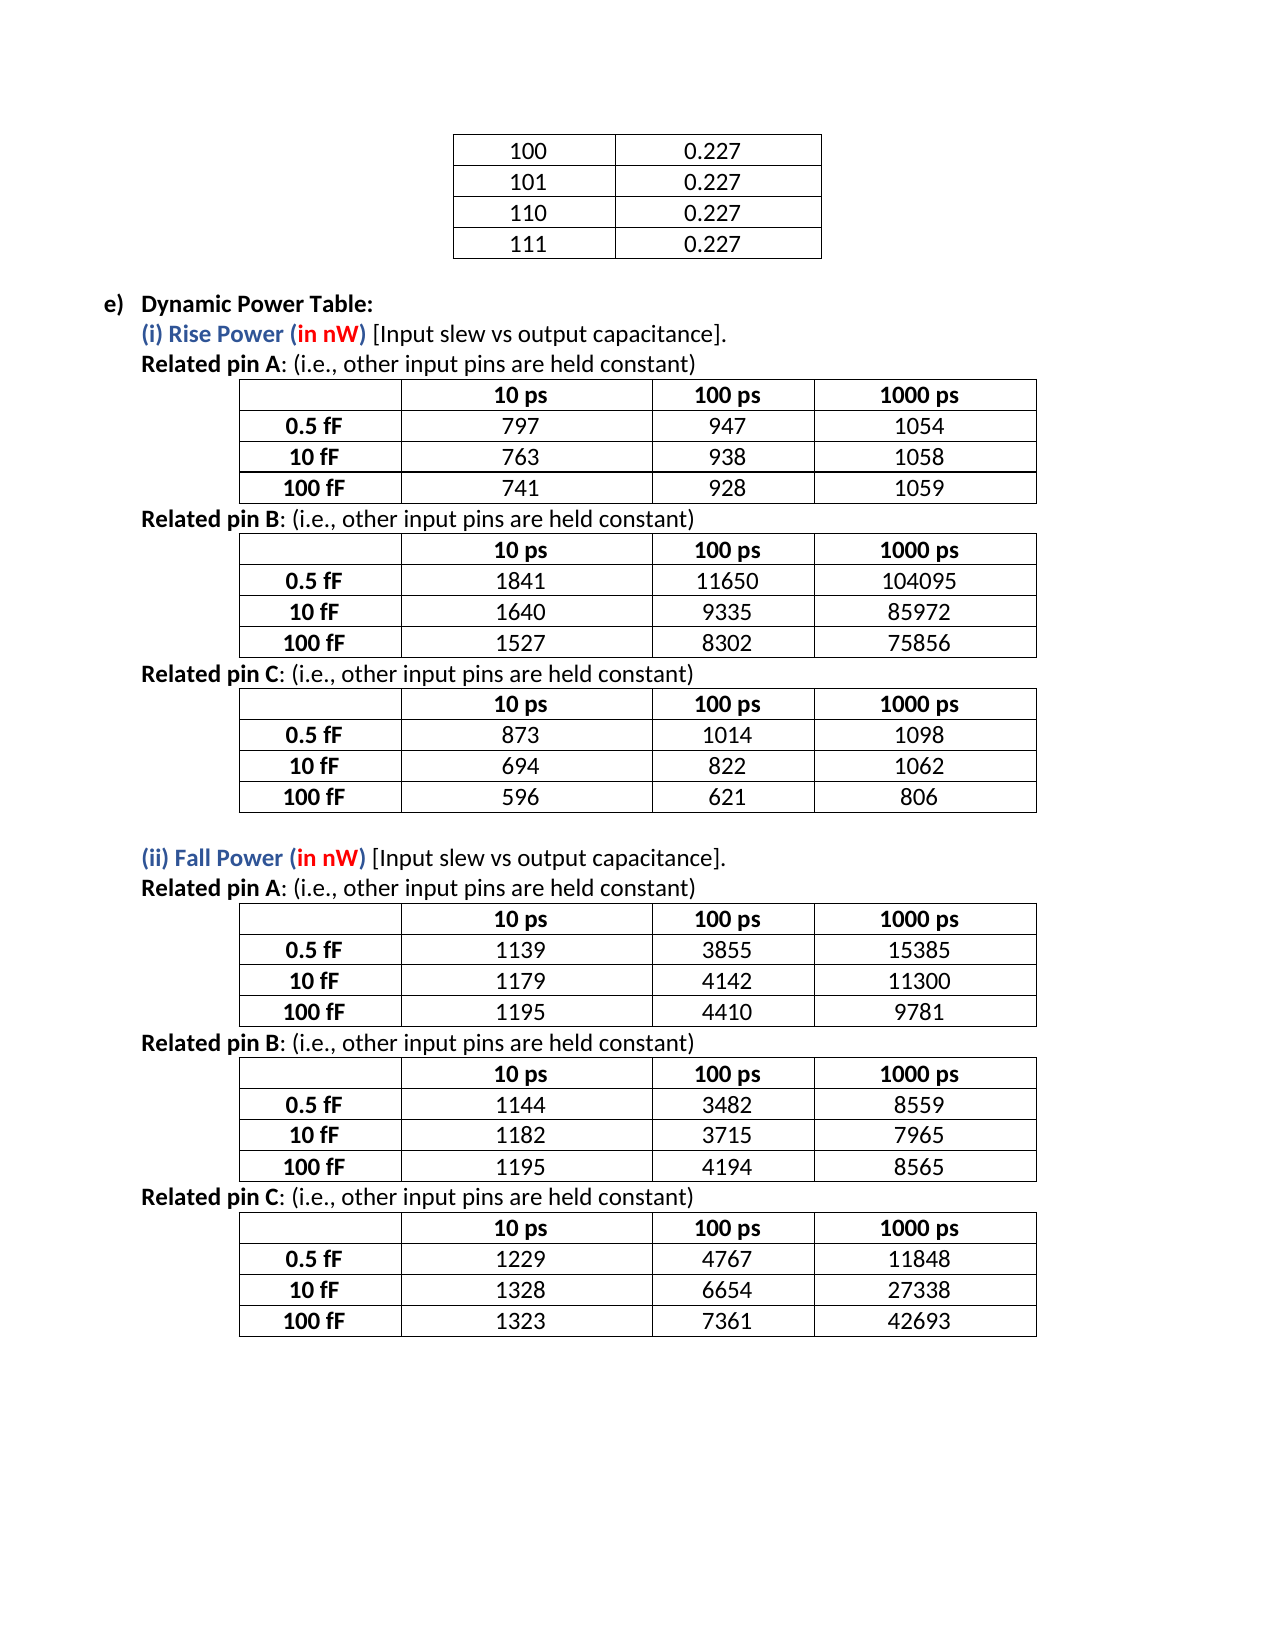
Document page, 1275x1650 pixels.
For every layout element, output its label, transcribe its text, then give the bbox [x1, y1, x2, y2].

list (ii) Fall Power (in nW) [Input slew vs output capacitance]. [141, 843, 1188, 873]
table_cell 7361 [653, 1306, 814, 1336]
table_header 1000 ps [815, 380, 1036, 409]
table_cell 110 [454, 197, 615, 227]
table_cell 3482 [653, 1089, 814, 1119]
list Related pin B: (i.e., other input pins are held constant) [141, 1027, 1188, 1057]
table_header 100 ps [653, 1213, 814, 1243]
table_cell 8302 [653, 627, 814, 657]
table_cell 8565 [815, 1151, 1036, 1181]
table_cell 0.227 [616, 228, 821, 258]
table_cell 6654 [653, 1275, 814, 1305]
table_cell 0.5 fF [240, 411, 401, 441]
table_header [240, 689, 401, 719]
table_cell 100 [454, 135, 615, 165]
table_cell 27338 [815, 1275, 1036, 1305]
table_cell 806 [815, 782, 1036, 812]
table_cell 1059 [815, 473, 1036, 502]
table_cell 4410 [653, 996, 814, 1026]
table_header 10 ps [402, 904, 652, 933]
table_cell 10 fF [240, 1120, 401, 1150]
table_cell 596 [402, 782, 652, 812]
table_cell 0.5 fF [240, 720, 401, 750]
table_header 10 ps [402, 380, 652, 409]
table_header 10 ps [402, 689, 652, 719]
table_cell 1229 [402, 1244, 652, 1274]
table_cell 10 fF [240, 442, 401, 471]
table_cell 621 [653, 782, 814, 812]
table_cell 9335 [653, 596, 814, 626]
table_cell 3715 [653, 1120, 814, 1150]
table_cell 11848 [815, 1244, 1036, 1274]
table_cell 4767 [653, 1244, 814, 1274]
table_header 100 ps [653, 1058, 814, 1088]
table_cell 9781 [815, 996, 1036, 1026]
table_header 1000 ps [815, 1058, 1036, 1088]
table_cell 741 [402, 473, 652, 502]
table_cell 100 fF [240, 782, 401, 812]
table_header 10 ps [402, 534, 652, 564]
table_cell 1323 [402, 1306, 652, 1336]
table_header 10 ps [402, 1213, 652, 1243]
table_cell 1144 [402, 1089, 652, 1119]
table_header 1000 ps [815, 904, 1036, 933]
table_cell 85972 [815, 596, 1036, 626]
table_cell 8559 [815, 1089, 1036, 1119]
table_cell 10 fF [240, 965, 401, 995]
table_cell 873 [402, 720, 652, 750]
table_cell 1195 [402, 996, 652, 1026]
list Dynamic Power Table: [104, 289, 1188, 319]
table_cell 100 fF [240, 473, 401, 502]
table_cell 1139 [402, 935, 652, 964]
table_cell 101 [454, 166, 615, 196]
list Related pin A: (i.e., other input pins are held constant) [141, 873, 1188, 902]
table_cell 928 [653, 473, 814, 502]
table_cell 0.5 fF [240, 1244, 401, 1274]
table_cell 100 fF [240, 627, 401, 657]
table_cell 10 fF [240, 596, 401, 626]
table_cell 763 [402, 442, 652, 471]
table_cell 1098 [815, 720, 1036, 750]
table_cell 75856 [815, 627, 1036, 657]
table_header 100 ps [653, 380, 814, 409]
table_cell 11650 [653, 565, 814, 595]
table_cell 1182 [402, 1120, 652, 1150]
table_cell 111 [454, 228, 615, 258]
table_cell 0.5 fF [240, 935, 401, 964]
table_header [240, 534, 401, 564]
table_header 100 ps [653, 689, 814, 719]
table_cell 11300 [815, 965, 1036, 995]
table_cell 100 fF [240, 1306, 401, 1336]
table_cell 1195 [402, 1151, 652, 1181]
table_header 1000 ps [815, 689, 1036, 719]
table_cell 1062 [815, 751, 1036, 781]
table_cell 7965 [815, 1120, 1036, 1150]
table_header 1000 ps [815, 1213, 1036, 1243]
table_cell 694 [402, 751, 652, 781]
table_cell 947 [653, 411, 814, 441]
table_cell 100 fF [240, 996, 401, 1026]
table_header 1000 ps [815, 534, 1036, 564]
table_cell 10 fF [240, 1275, 401, 1305]
table_cell 938 [653, 442, 814, 471]
list Related pin A: (i.e., other input pins are held constant) [141, 349, 1188, 379]
table_cell 1527 [402, 627, 652, 657]
list Related pin C: (i.e., other input pins are held constant) [141, 1182, 1188, 1212]
table_cell 1058 [815, 442, 1036, 471]
table_cell 104095 [815, 565, 1036, 595]
table_cell 1179 [402, 965, 652, 995]
table_header [240, 1213, 401, 1243]
table_cell 0.227 [616, 135, 821, 165]
table_cell 797 [402, 411, 652, 441]
table_header 100 ps [653, 534, 814, 564]
table_cell 1014 [653, 720, 814, 750]
table_cell 10 fF [240, 751, 401, 781]
table_header [240, 1058, 401, 1088]
table_cell 0.5 fF [240, 1089, 401, 1119]
list Related pin C: (i.e., other input pins are held constant) [141, 658, 1188, 688]
table_cell 42693 [815, 1306, 1036, 1336]
table_cell 4142 [653, 965, 814, 995]
table_cell 1054 [815, 411, 1036, 441]
table_cell 1640 [402, 596, 652, 626]
table_cell 100 fF [240, 1151, 401, 1181]
table_header [240, 904, 401, 933]
table_cell 822 [653, 751, 814, 781]
list (i) Rise Power (in nW) [Input slew vs output capacitance]. [141, 319, 1188, 349]
table_cell 1841 [402, 565, 652, 595]
table_cell 0.227 [616, 197, 821, 227]
table_cell 1328 [402, 1275, 652, 1305]
list Related pin B: (i.e., other input pins are held constant) [141, 503, 1188, 533]
table_header 100 ps [653, 904, 814, 933]
table_cell 15385 [815, 935, 1036, 964]
table_cell 3855 [653, 935, 814, 964]
table_cell 0.227 [616, 166, 821, 196]
table_cell 0.5 fF [240, 565, 401, 595]
table_header [240, 380, 401, 409]
table_header 10 ps [402, 1058, 652, 1088]
table_cell 4194 [653, 1151, 814, 1181]
